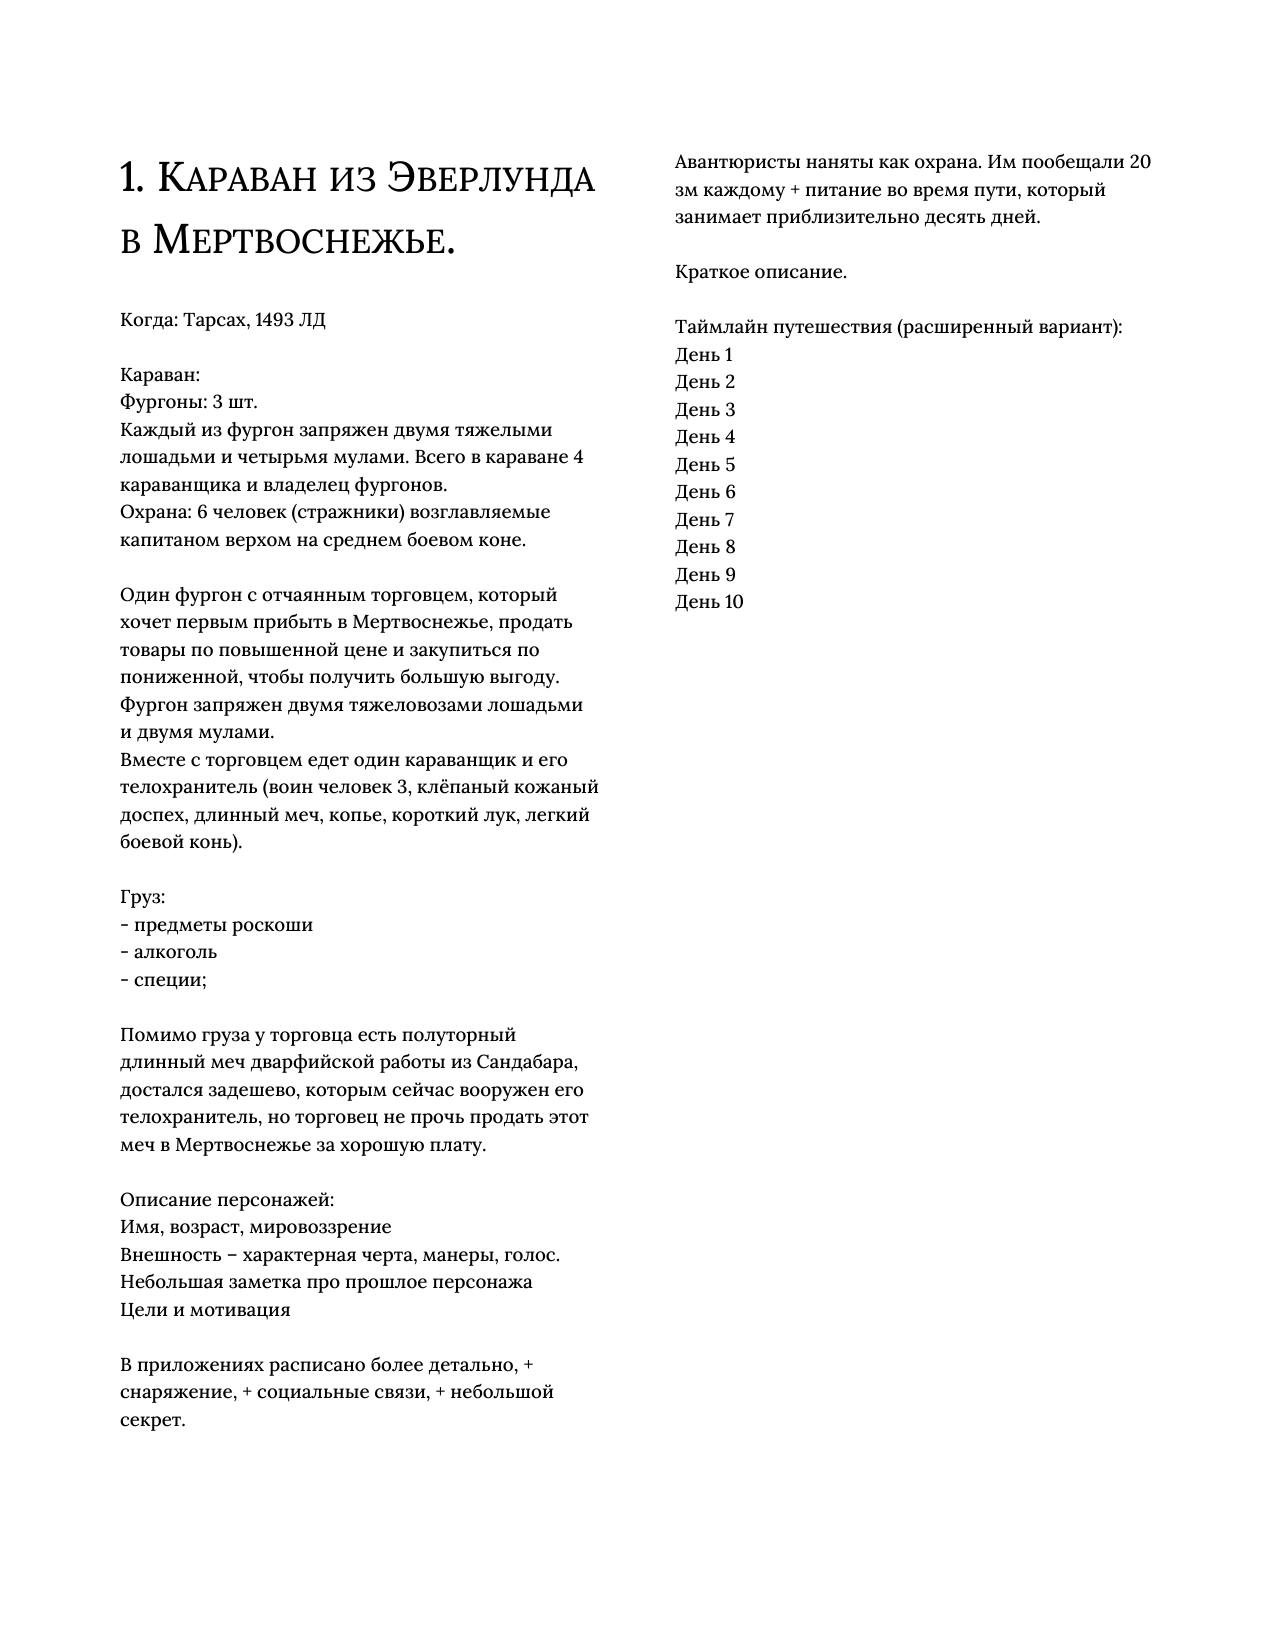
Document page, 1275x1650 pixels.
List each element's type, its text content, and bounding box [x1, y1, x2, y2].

text Авантюристы наняты как охрана. Им пообещали 20 зм каждому + питание во время пути, который занимает приблизительно десять дней. [675, 150, 1155, 229]
text День 3 [675, 397, 1155, 421]
text День 1 [675, 342, 1155, 366]
text - предметы роскоши [120, 912, 600, 936]
text Один фургон с отчаянным торговцем, который хочет первым прибыть в Мертвоснежье, продать товары по повышенной цене и закупиться по пониженной, чтобы получить большую выгоду. [120, 582, 600, 689]
text Имя, возраст, мировоззрение [120, 1215, 600, 1239]
text Фургоны: 3 шт. [120, 390, 600, 414]
text Таймлайн путешествия (расширенный вариант): [675, 315, 1155, 339]
text День 6 [675, 480, 1155, 504]
text День 10 [675, 590, 1155, 614]
text День 9 [675, 562, 1155, 586]
text Вместе с торговцем едет один караванщик и его телохранитель (воин человек 3, клёпаный кожаный доспех, длинный меч, копье, короткий лук, легкий боевой конь). [120, 747, 600, 854]
text Цели и мотивация [120, 1297, 600, 1321]
text Внешность – характерная черта, манеры, голос. [120, 1242, 600, 1266]
text - специи; [120, 967, 600, 991]
text Небольшая заметка про прошлое персонажа [120, 1270, 600, 1294]
text Описание персонажей: [120, 1187, 600, 1211]
subtitle 1. Караван из Эверлунда в Мертвоснежье. [120, 150, 600, 264]
text Караван: [120, 362, 600, 386]
text Когда: Тарсах, 1493 ЛД [120, 307, 600, 331]
text День 8 [675, 535, 1155, 559]
text День 4 [675, 425, 1155, 449]
text День 7 [675, 507, 1155, 531]
text Каждый из фургон запряжен двумя тяжелыми лошадьми и четырьмя мулами. Всего в караване 4 караванщика и владелец фургонов. [120, 417, 600, 496]
text Фургон запряжен двумя тяжеловозами лошадьми и двумя мулами. [120, 692, 600, 744]
text День 2 [675, 370, 1155, 394]
text Краткое описание. [675, 260, 1155, 284]
text - алкоголь [120, 940, 600, 964]
text День 5 [675, 452, 1155, 476]
text Охрана: 6 человек (стражники) возглавляемые капитаном верхом на среднем боевом коне. [120, 500, 600, 551]
text В приложениях расписано более детально, + снаряжение, + социальные связи, + небольшой секрет. [120, 1352, 600, 1431]
text Помимо груза у торговца есть полуторный длинный меч дварфийской работы из Сандабара, достался задешево, которым сейчас вооружен его телохранитель, но торговец не прочь продать этот меч в Мертвоснежье за хорошую плату. [120, 1022, 600, 1156]
text Груз: [120, 885, 600, 909]
